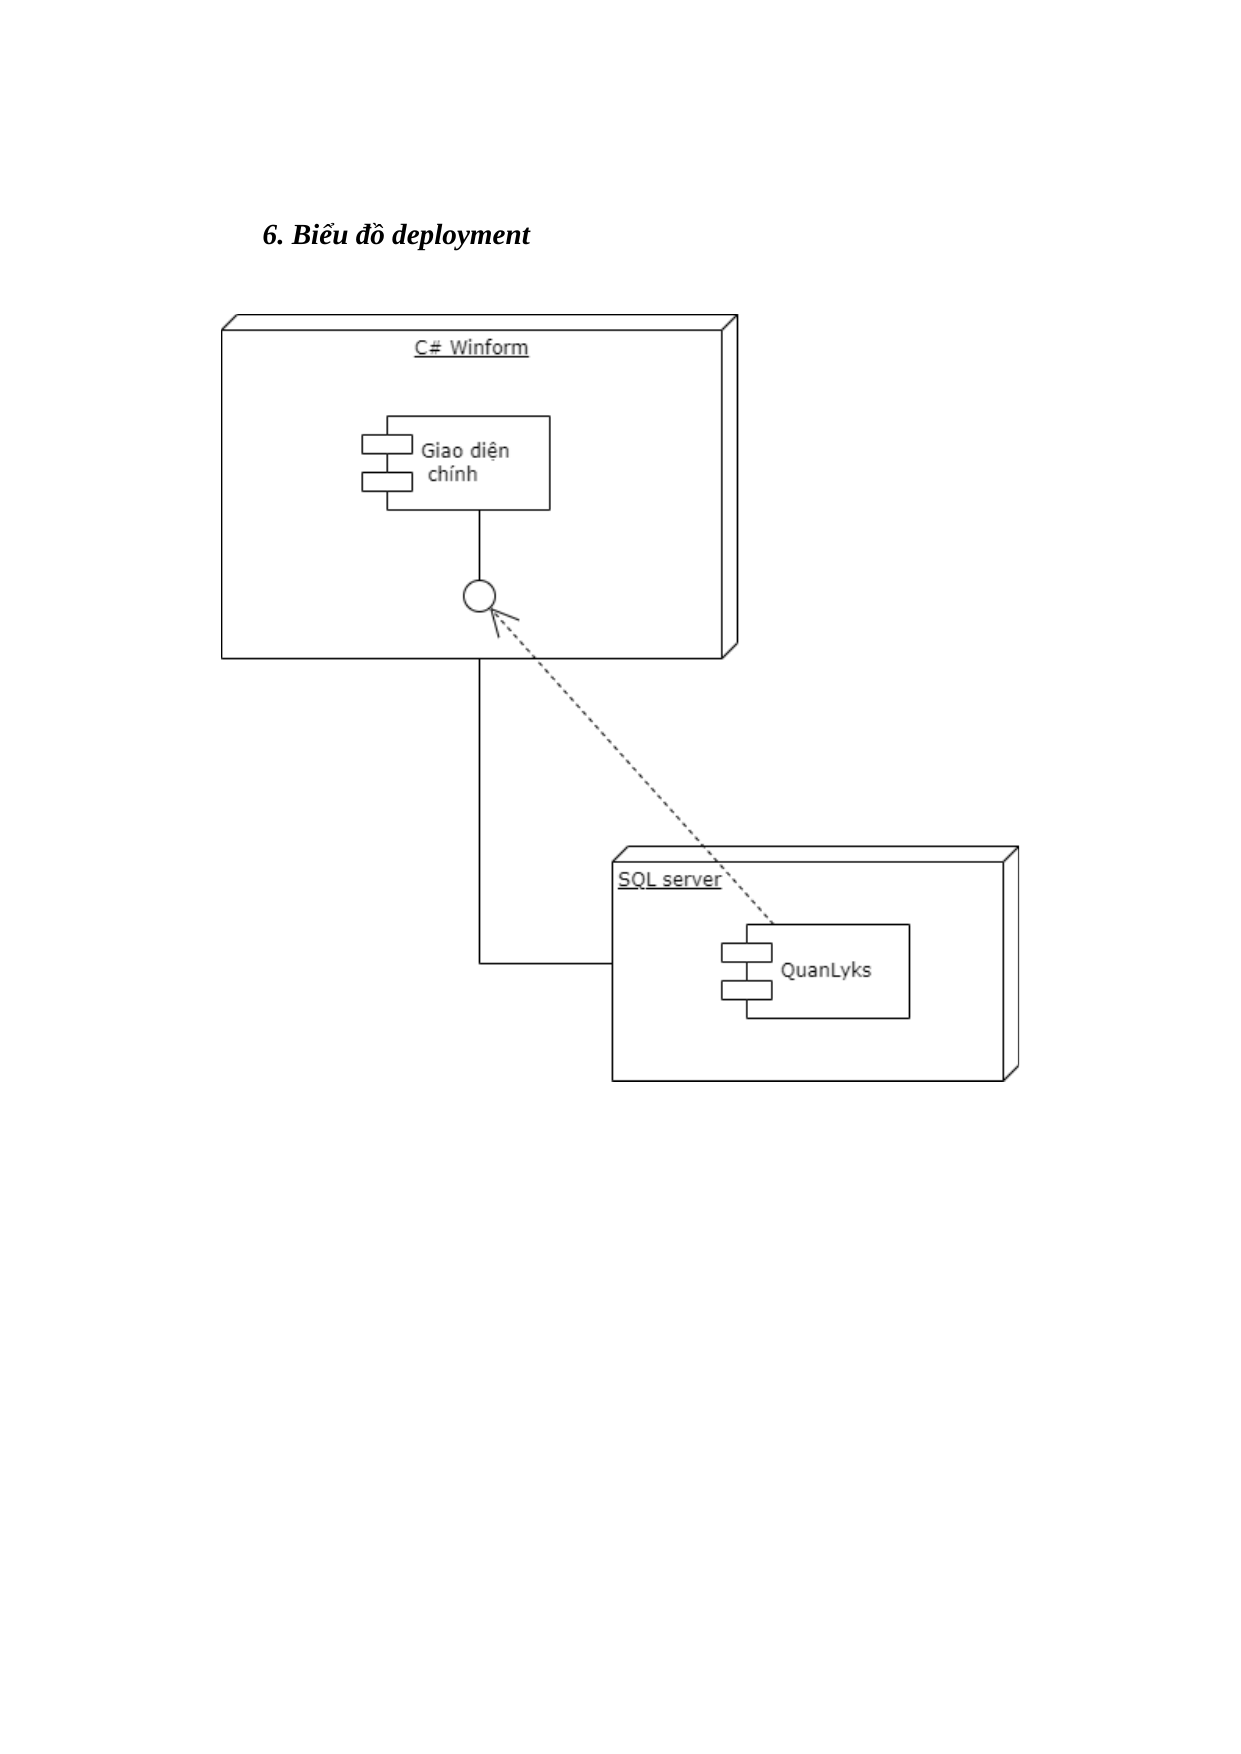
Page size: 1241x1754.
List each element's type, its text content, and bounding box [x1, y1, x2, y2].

subtitle 6. Biểu đồ deployment [262, 217, 1090, 251]
picture [221, 314, 1020, 1082]
